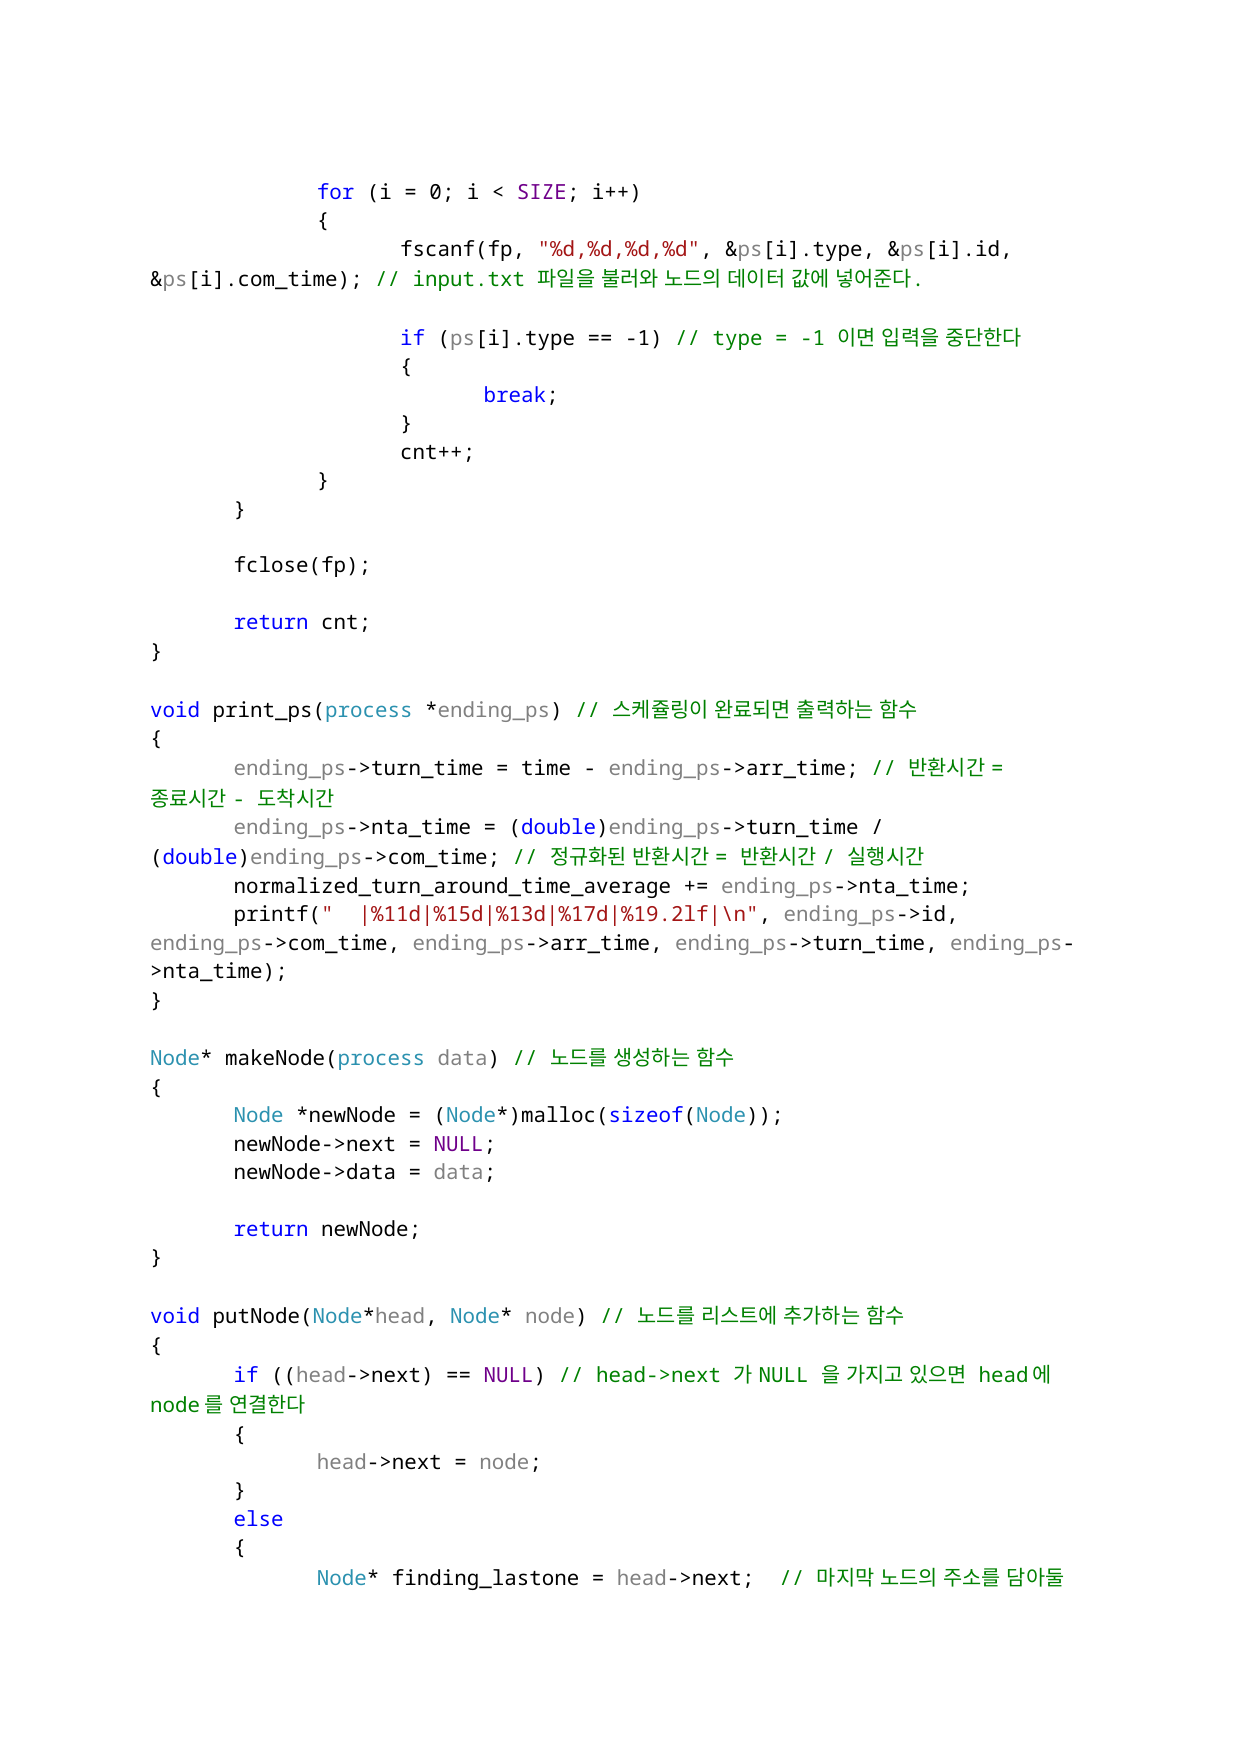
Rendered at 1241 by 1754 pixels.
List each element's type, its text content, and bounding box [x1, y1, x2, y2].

text break; [150, 380, 1090, 408]
text newNode->next = NULL; [150, 1129, 1090, 1157]
text } [150, 1476, 1090, 1504]
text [150, 1561, 1090, 1591]
text void putNode(Node*head, Node* node) // 노드를 리스트에 추가하는 함수 [150, 1299, 1090, 1330]
text if (ps[i].type == -1) // type = -1 이면 입력을 중단한다 [150, 321, 1090, 352]
text return cnt; [150, 607, 1090, 636]
text void print_ps(process *ending_ps) // 스케쥴링이 완료되면 출력하는 함수 [150, 693, 1090, 723]
text } [150, 408, 1090, 437]
text { [150, 723, 1090, 752]
text else [150, 1504, 1090, 1532]
text Node* makeNode(process data) // 노드를 생성하는 함수 [150, 1042, 1090, 1072]
text if ((head->next) == NULL) // head->next 가 NULL 을 가지고 있으면 head에 node를 연결한다 [150, 1358, 1090, 1419]
text newNode->data = data; [150, 1157, 1090, 1186]
text } [150, 985, 1090, 1013]
text } [150, 465, 1090, 494]
text { [150, 1330, 1090, 1358]
text { [150, 1532, 1090, 1561]
text fclose(fp); [150, 551, 1090, 579]
text { [150, 1072, 1090, 1100]
text ending_ps->nta_time = (double)ending_ps->turn_time / (double)ending_ps->com_time; // 정규화된 반환시간 = 반환시간 / 실행시간 [150, 812, 1090, 871]
text { [150, 206, 1090, 234]
text } [150, 636, 1090, 664]
text head->next = node; [150, 1447, 1090, 1476]
text ending_ps->turn_time = time - ending_ps->arr_time; // 반환시간 = 종료시간 - 도착시간 [150, 752, 1090, 812]
text fscanf(fp, "%d,%d,%d,%d", &ps[i].type, &ps[i].id, &ps[i].com_time); // input.txt 파일을 불러와 노드의 데이터 값에 넣어준다. [150, 234, 1090, 293]
text cnt++; [150, 437, 1090, 465]
text Node *newNode = (Node*)malloc(sizeof(Node)); [150, 1100, 1090, 1129]
text { [150, 1419, 1090, 1447]
text return newNode; [150, 1214, 1090, 1242]
text } [150, 1242, 1090, 1271]
text for (i = 0; i < SIZE; i++) [150, 177, 1090, 206]
text normalized_turn_around_time_average += ending_ps->nta_time; [150, 871, 1090, 899]
text printf(" |%11d|%15d|%13d|%17d|%19.2lf|\n", ending_ps->id, ending_ps->com_time, ending_ps->arr_time, ending_ps->turn_time, ending_ps->nta_time); [150, 899, 1090, 985]
text { [150, 352, 1090, 380]
text } [150, 494, 1090, 522]
